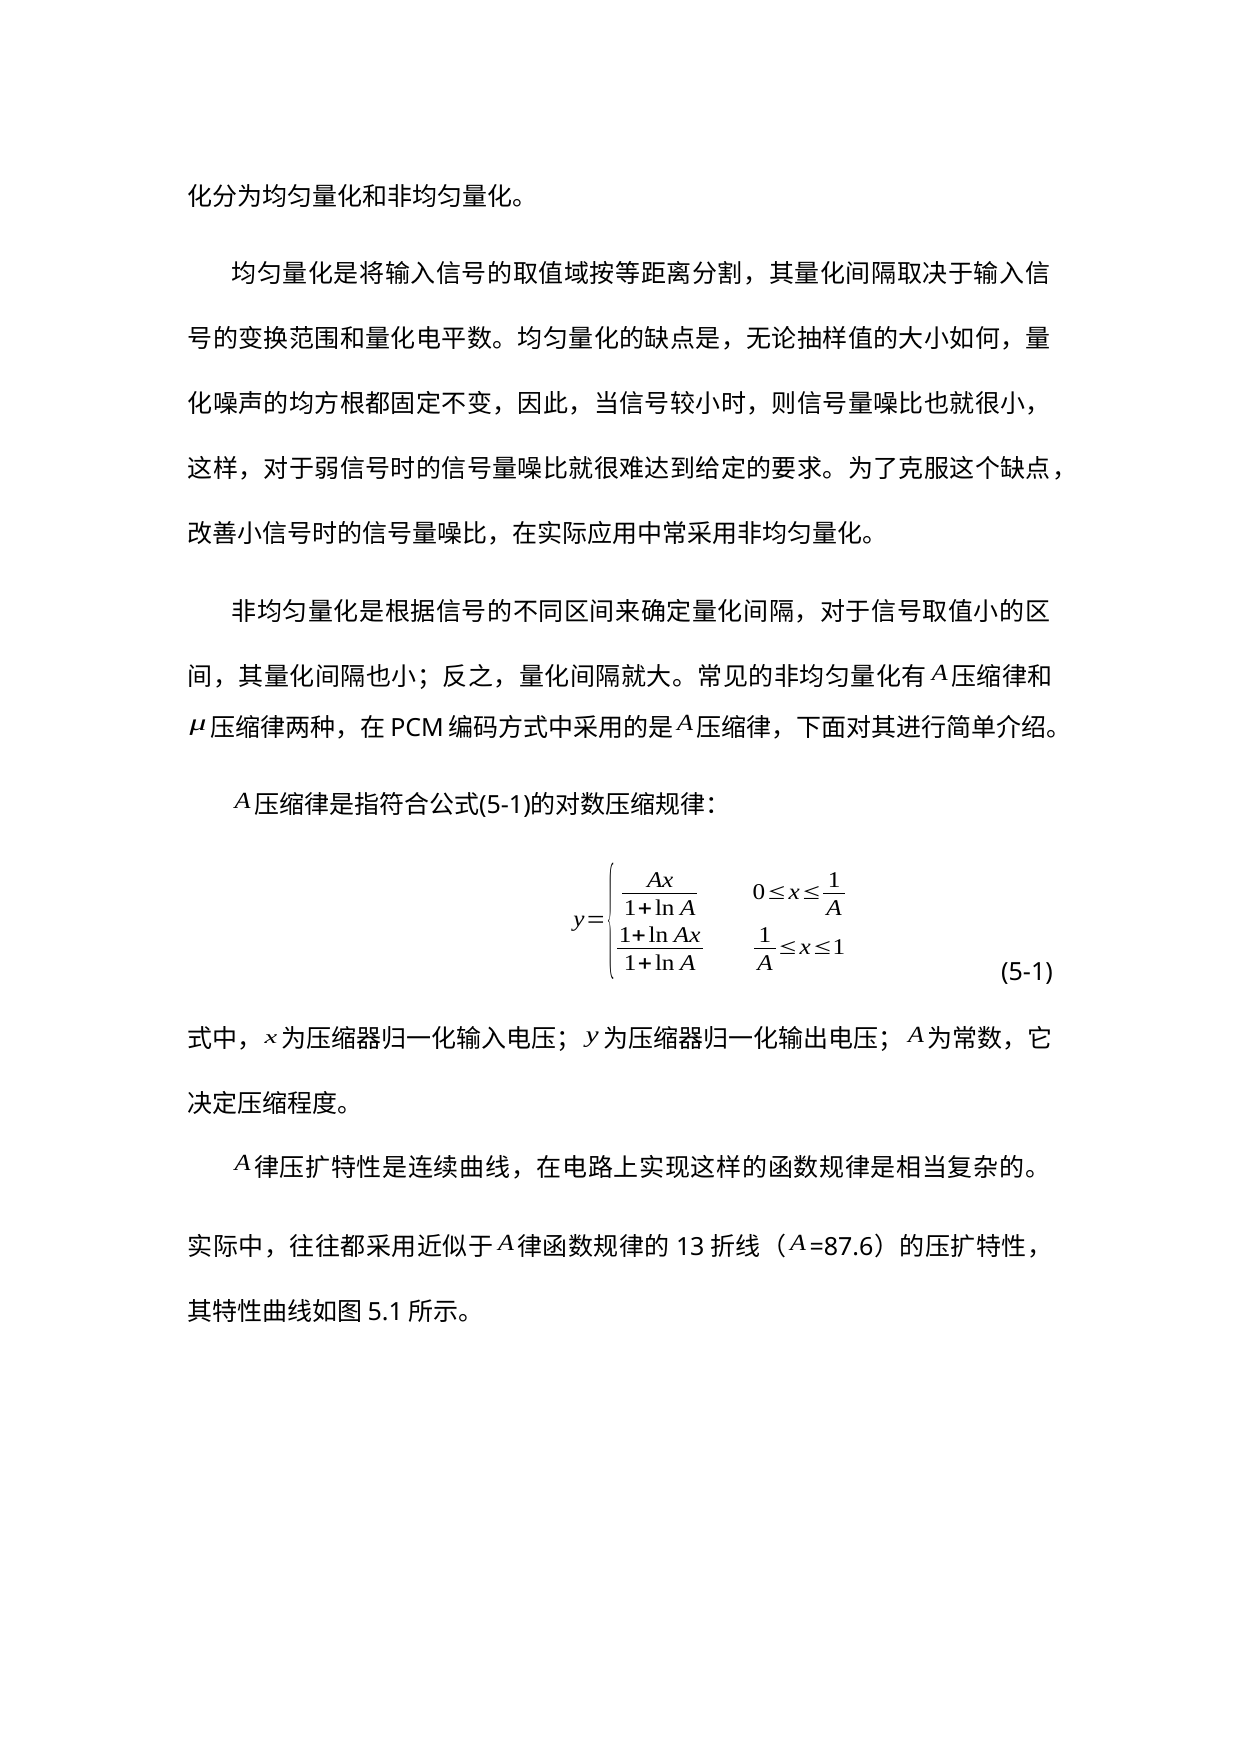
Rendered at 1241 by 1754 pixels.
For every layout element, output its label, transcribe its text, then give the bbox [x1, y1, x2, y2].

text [187, 162, 1053, 227]
text 律压扩特性是连续曲线，在电路上实现这样的函数规律是相当复杂的。实际中，往往都采用近似于律函数规律的13折线（=87.6）的压扩特性，其特性曲线如图5.1所示。 [187, 1147, 1053, 1342]
text 非均匀量化是根据信号的不同区间来确定量化间隔，对于信号取值小的区间，其量化间隔也小；反之，量化间隔就大。常见的非均匀量化有压缩律和压缩律两种，在PCM编码方式中采用的是压缩律，下面对其进行简单介绍。 [187, 577, 1053, 772]
text 均匀量化是将输入信号的取值域按等距离分割，其量化间隔取决于输入信号的变换范围和量化电平数。均匀量化的缺点是，无论抽样值的大小如何，量化噪声的均方根都固定不变，因此，当信号较小时，则信号量噪比也就很小，这样，对于弱信号时的信号量噪比就很难达到给定的要求。为了克服这个缺点，改善小信号时的信号量噪比，在实际应用中常采用非均匀量化。 [187, 239, 1053, 564]
text 式中，为压缩器归一化输入电压；为压缩器归一化输出电压；为常数，它决定压缩程度。 [187, 1004, 1053, 1134]
text 压缩律是指符合公式(5-1)的对数压缩规律： [187, 784, 1053, 849]
text (5-1) [187, 862, 1053, 992]
